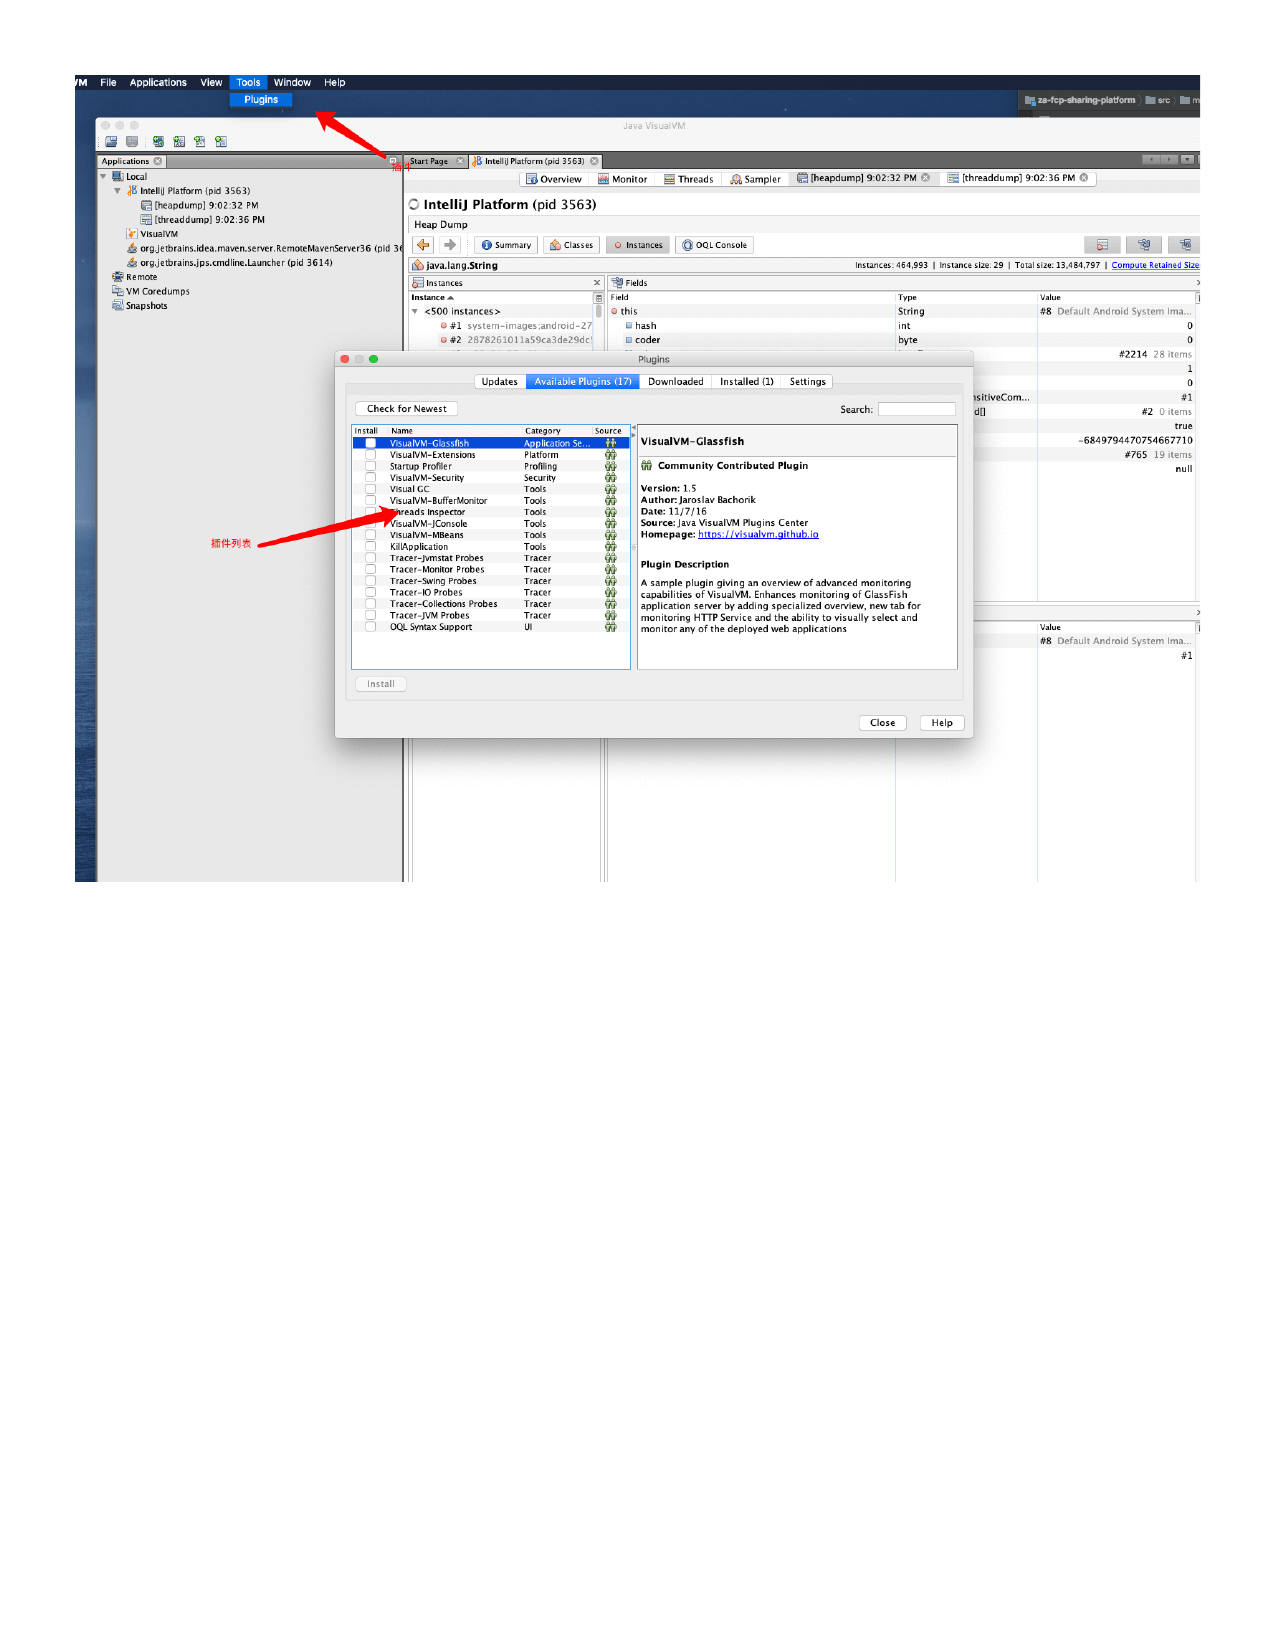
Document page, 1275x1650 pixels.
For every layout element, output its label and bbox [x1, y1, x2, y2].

picture [75, 75, 1200, 882]
